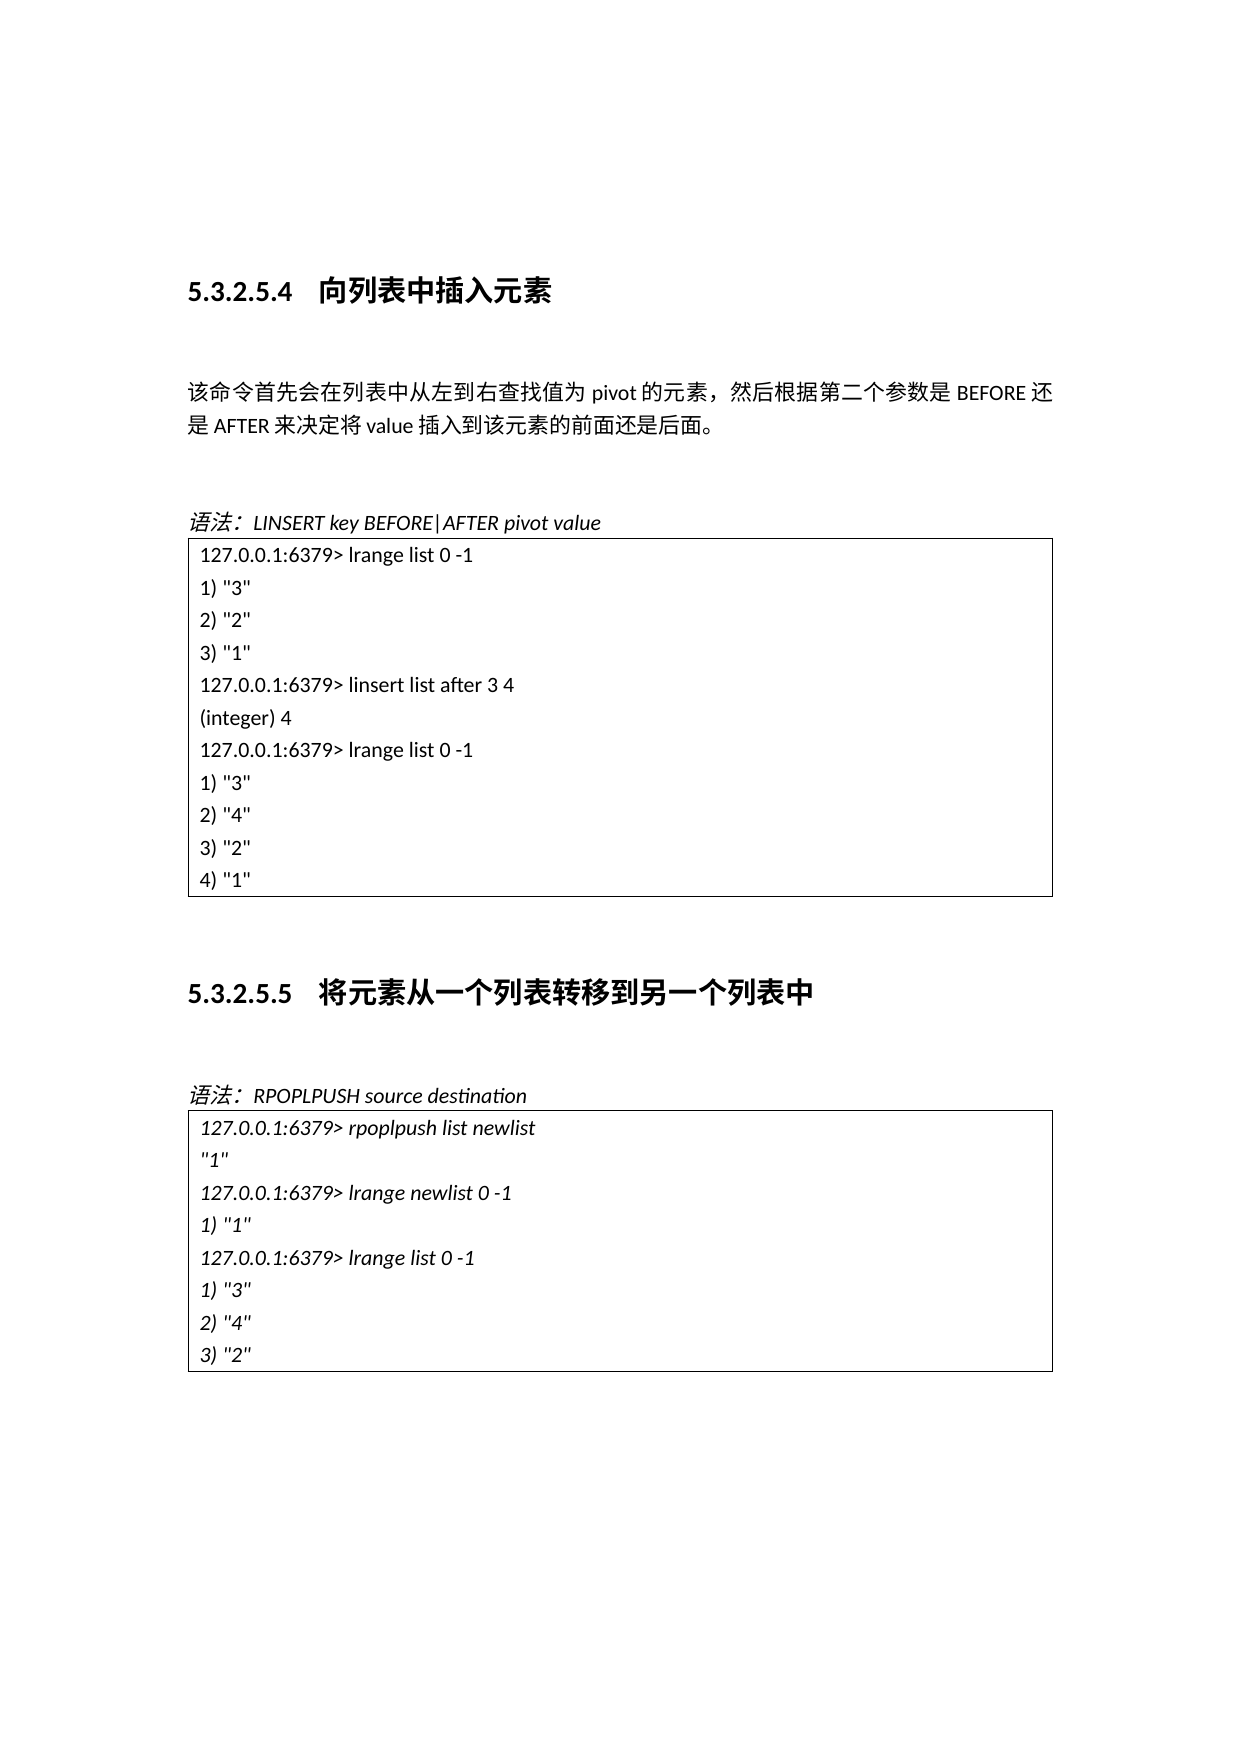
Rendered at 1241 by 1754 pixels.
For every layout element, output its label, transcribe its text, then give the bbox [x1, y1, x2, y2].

text 该命令首先会在列表中从左到右查找值为pivot的元素，然后根据第二个参数是BEFORE还是AFTER来决定将value插入到该元素的前面还是后面。 [187, 375, 1053, 440]
table_header 127.0.0.1:6379> rpoplpush list newlist "1" 127.0.0.1:6379> lrange newlist 0 -1 1) "1" 127.0.0.1:6379> lrange list 0 -1 1) "3" 2) "4" 3) "2" [189, 1111, 1052, 1371]
table_header 127.0.0.1:6379> lrange list 0 -1 1) "3" 2) "2" 3) "1" 127.0.0.1:6379> linsert list after 3 4 (integer) 4 127.0.0.1:6379> lrange list 0 -1 1) "3" 2) "4" 3) "2" 4) "1" [189, 539, 1052, 896]
subtitle 将元素从一个列表转移到另一个列表中 [187, 959, 1053, 1024]
subtitle 向列表中插入元素 [187, 256, 1053, 321]
text 语法：RPOPLPUSH source destination [187, 1078, 1053, 1110]
text 语法：LINSERT key BEFORE|AFTER pivot value [187, 505, 1053, 537]
